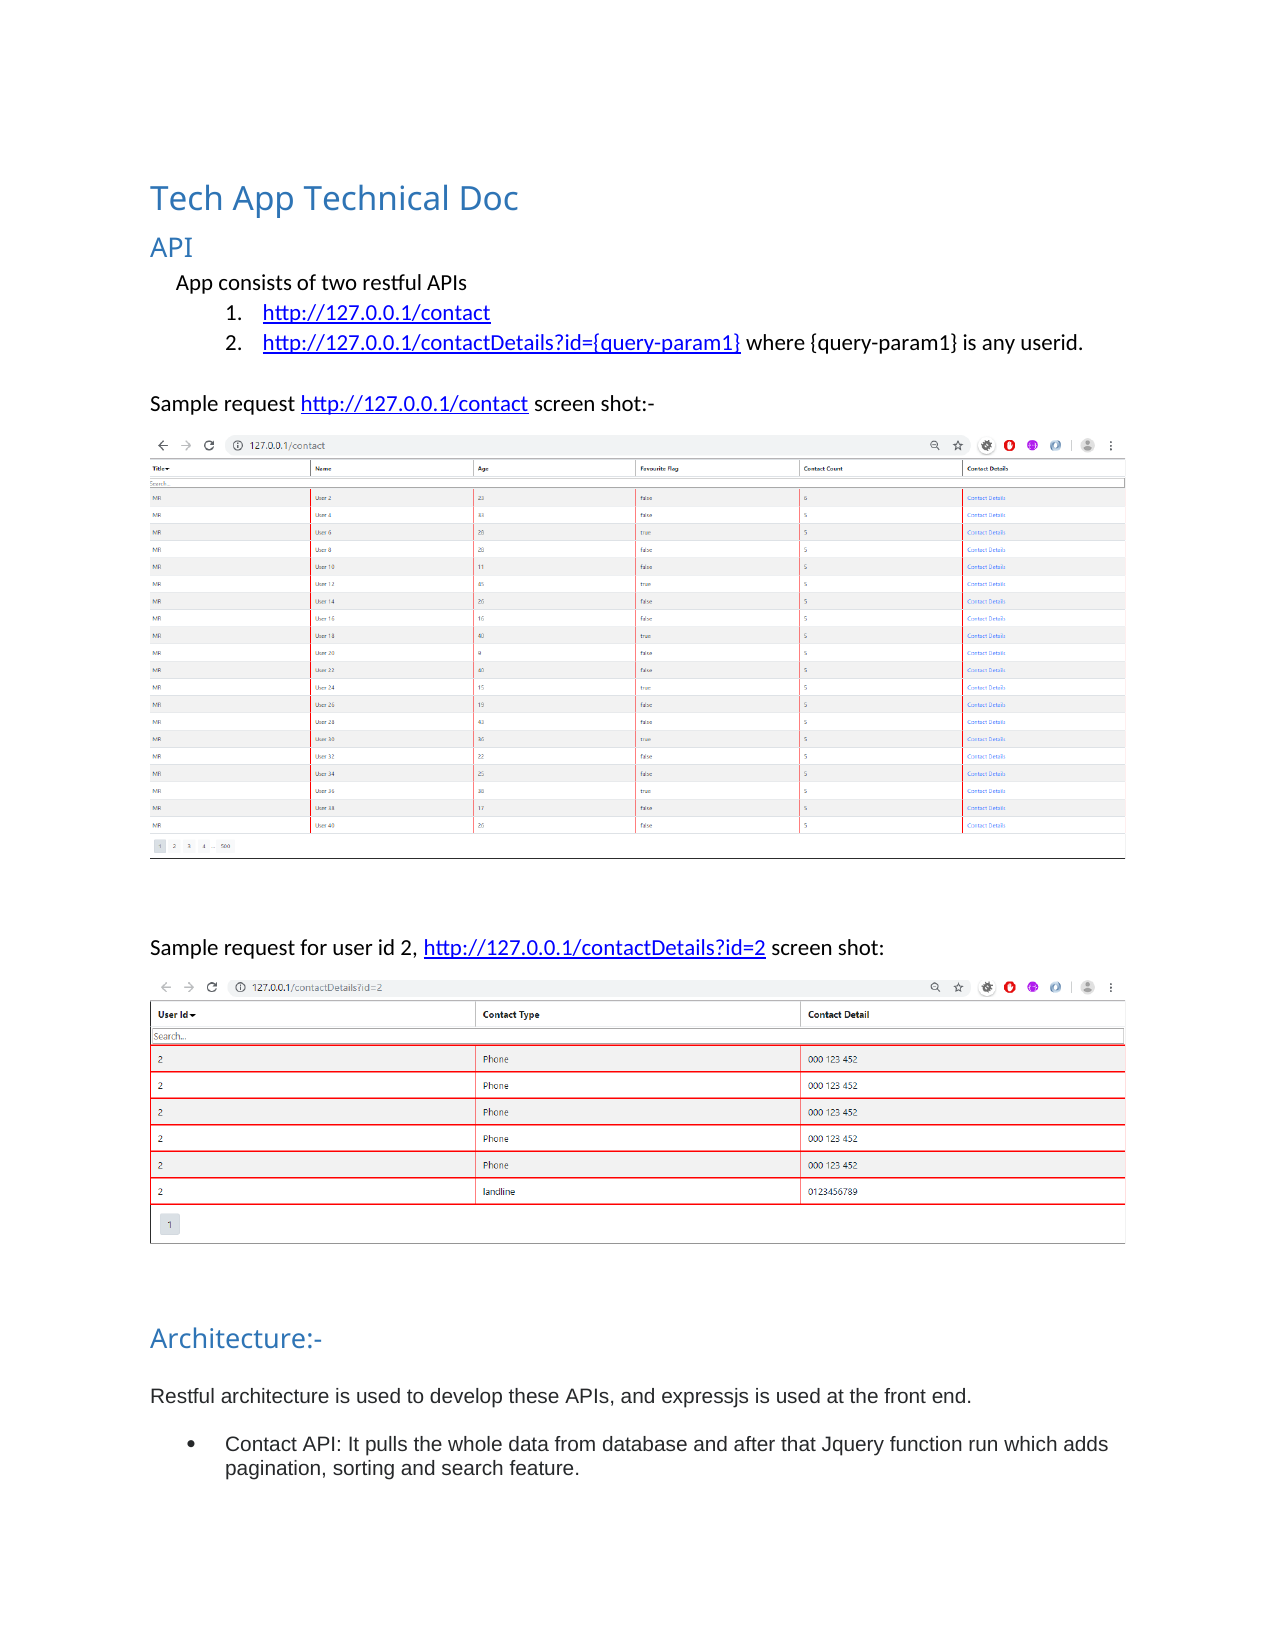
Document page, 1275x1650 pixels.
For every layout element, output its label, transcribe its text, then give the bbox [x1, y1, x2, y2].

subtitle Tech App Technical Doc [150, 175, 1125, 220]
picture [150, 435, 1125, 868]
list Sample request for user id 2, http://127.0.0.1/contactDetails?id=2 screen shot: [150, 933, 1125, 961]
list Contact API: It pulls the whole data from database and after that Jquery function run which adds pagination, sorting and search feature. [187, 1431, 1125, 1479]
list http://127.0.0.1/contact [225, 298, 1125, 326]
list http://127.0.0.1/contactDetails?id={query-param1} where {query-param1} is any userid. [225, 328, 1125, 356]
subtitle API [150, 228, 1125, 265]
text Restful architecture is used to develop these APIs, and expressjs is used at the front end. [150, 1383, 1125, 1407]
list App consists of two restful APIs [150, 268, 1125, 296]
list Sample request http://127.0.0.1/contact screen shot:- [150, 389, 1125, 417]
picture [150, 980, 1125, 1254]
subtitle Architecture:- [150, 1320, 1125, 1357]
